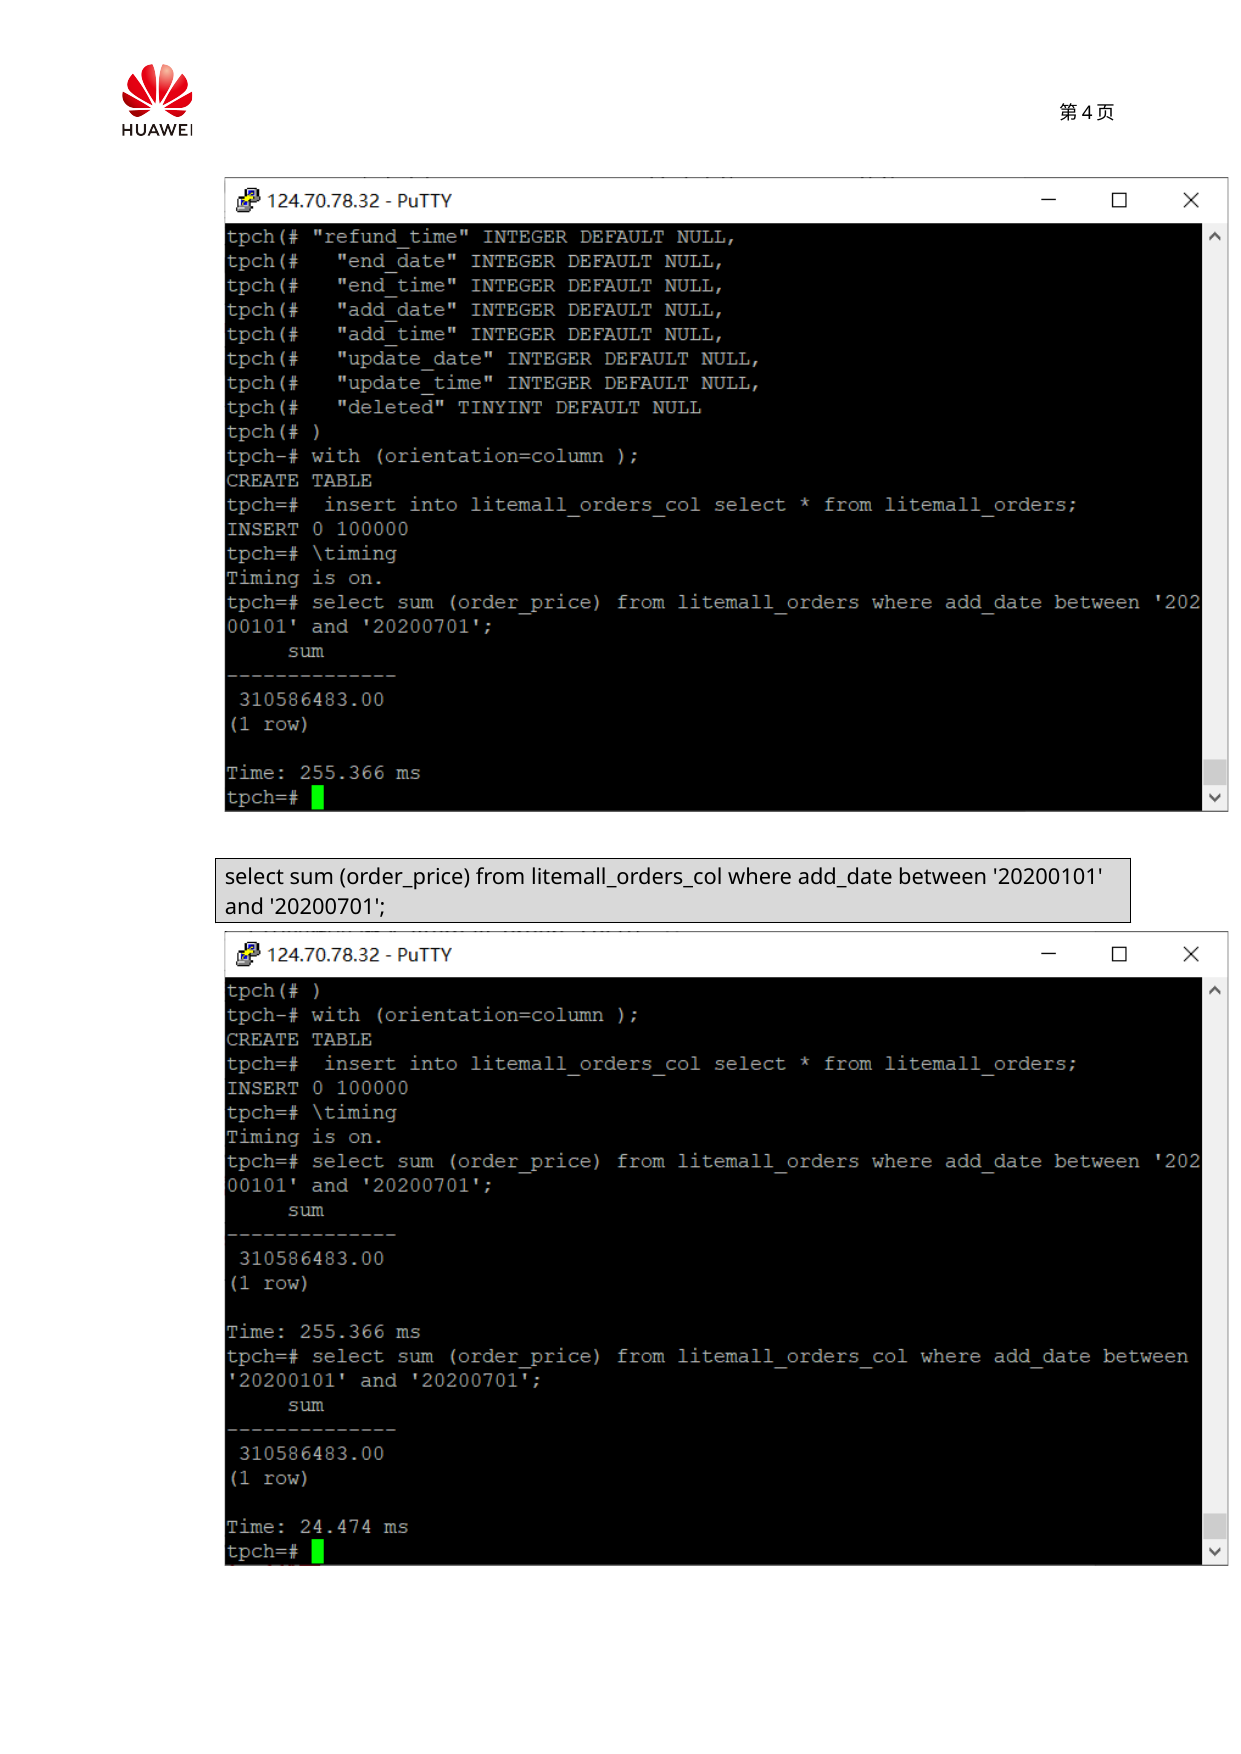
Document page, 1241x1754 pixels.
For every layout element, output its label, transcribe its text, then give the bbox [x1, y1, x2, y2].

picture [224, 931, 1229, 1566]
picture [224, 177, 1229, 812]
picture [122, 64, 193, 136]
text select sum (order_price) from litemall_orders_col where add_date between '20200101' and '20200701'; [216, 859, 1130, 922]
